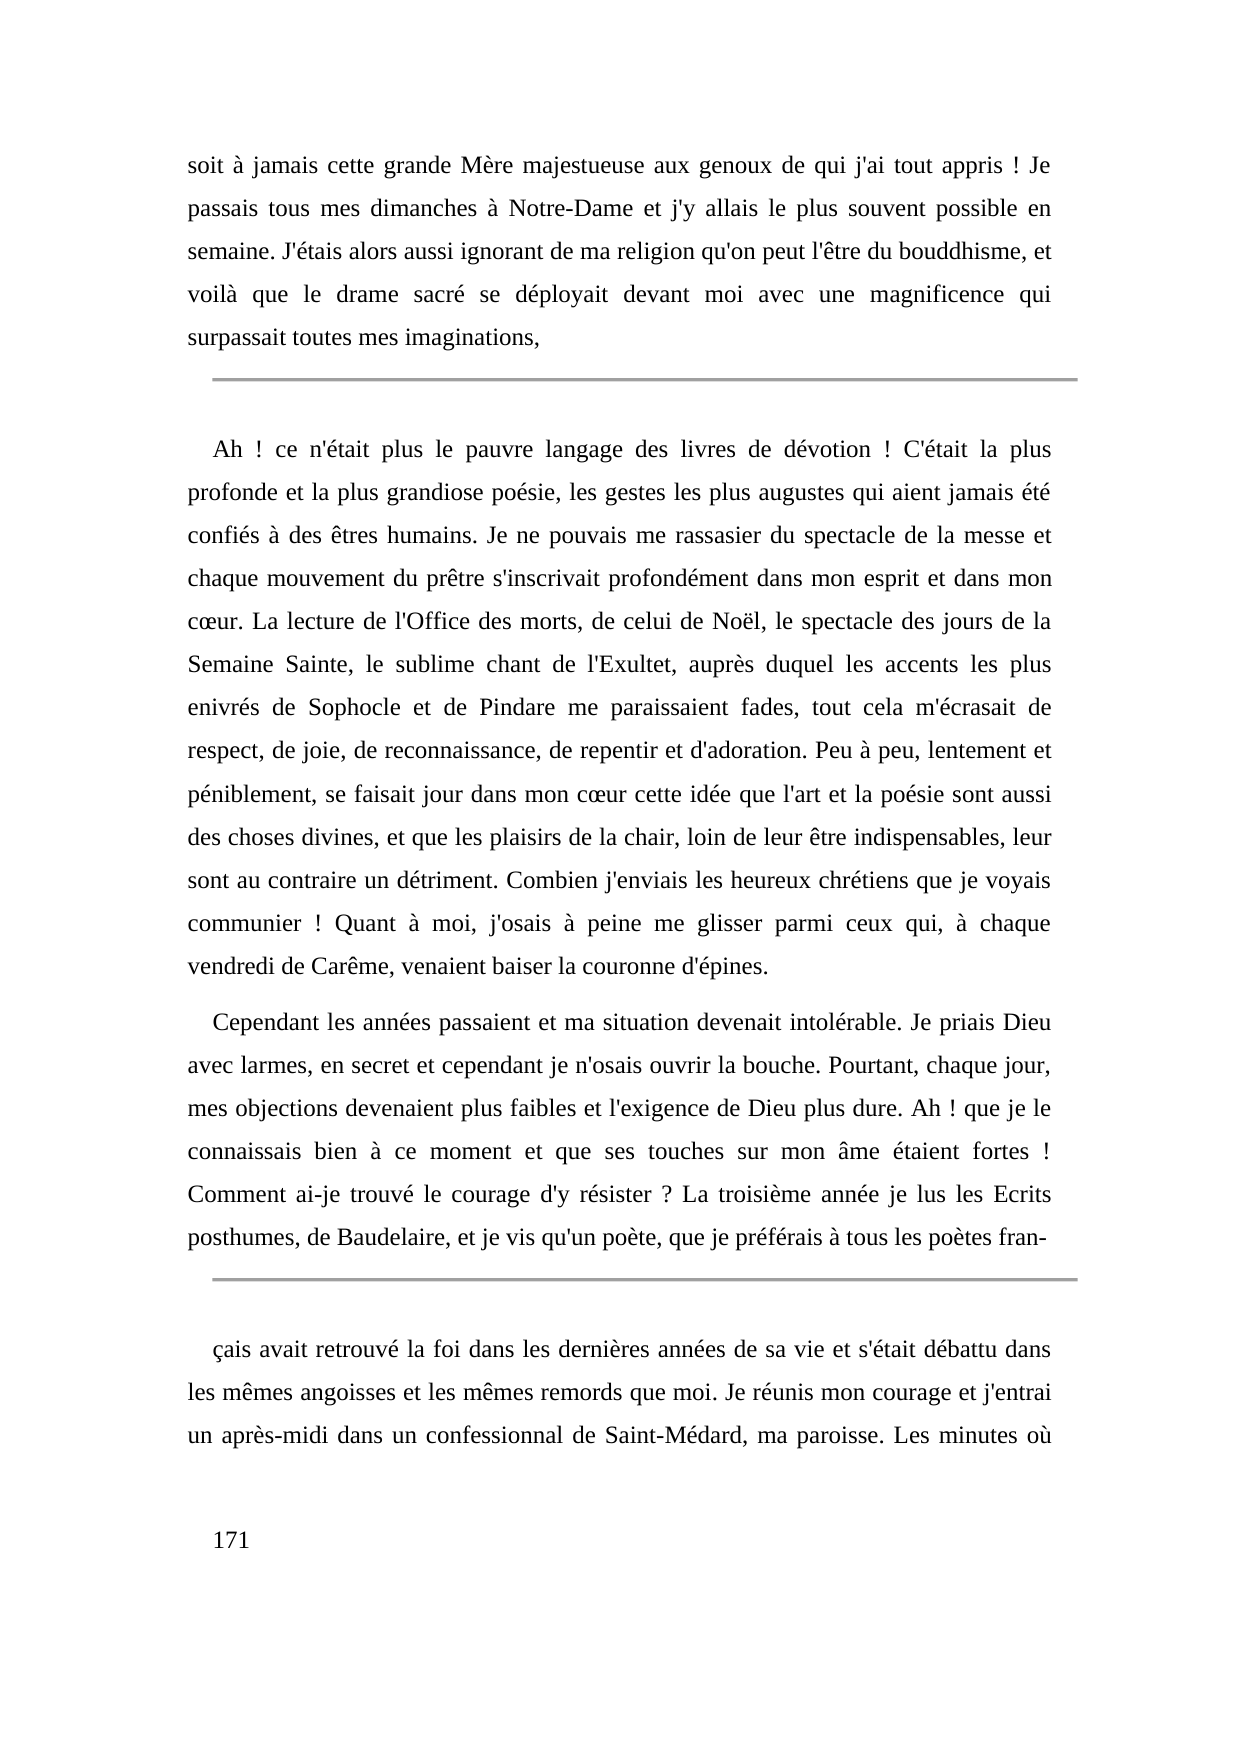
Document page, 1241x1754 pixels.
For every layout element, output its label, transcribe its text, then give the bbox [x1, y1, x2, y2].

text Ah ! ce n'était plus le pauvre langage des livres de dévotion ! C'était la plus profonde et la plus grandiose poésie, les gestes les plus augustes qui aient jamais été confiés à des êtres humains. Je ne pouvais me rassasier du spectacle de la messe et chaque mouvement du prêtre s'inscrivait profondément dans mon esprit et dans mon cœur. La lecture de l'Office des morts, de celui de Noël, le spectacle des jours de la Semaine Sainte, le sublime chant de l'Exultet, auprès duquel les accents les plus enivrés de Sophocle et de Pindare me paraissaient fades, tout cela m'écrasait de respect, de joie, de reconnaissance, de repentir et d'adoration. Peu à peu, lentement et péniblement, se faisait jour dans mon cœur cette idée que l'art et la poésie sont aussi des choses divines, et que les plaisirs de la chair, loin de leur être indispensables, leur sont au contraire un détriment. Combien j'enviais les heureux chrétiens que je voyais communier ! Quant à moi, j'osais à peine me glisser parmi ceux qui, à chaque vendredi de Carême, venaient baiser la couronne d'épines. [187, 434, 1053, 980]
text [187, 150, 1053, 351]
text Cependant les années passaient et ma situation devenait intolérable. Je priais Dieu avec larmes, en secret et cependant je n'osais ouvrir la bouche. Pourtant, chaque jour, mes objections devenaient plus faibles et l'exigence de Dieu plus dure. Ah ! que je le connaissais bien à ce moment et que ses touches sur mon âme étaient fortes ! Comment ai-je trouvé le courage d'y résister ? La troisième année je lus les Ecrits posthumes, de Baudelaire, et je vis qu'un poète, que je préférais à tous les poètes fran- [187, 1007, 1053, 1251]
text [187, 1334, 1053, 1449]
